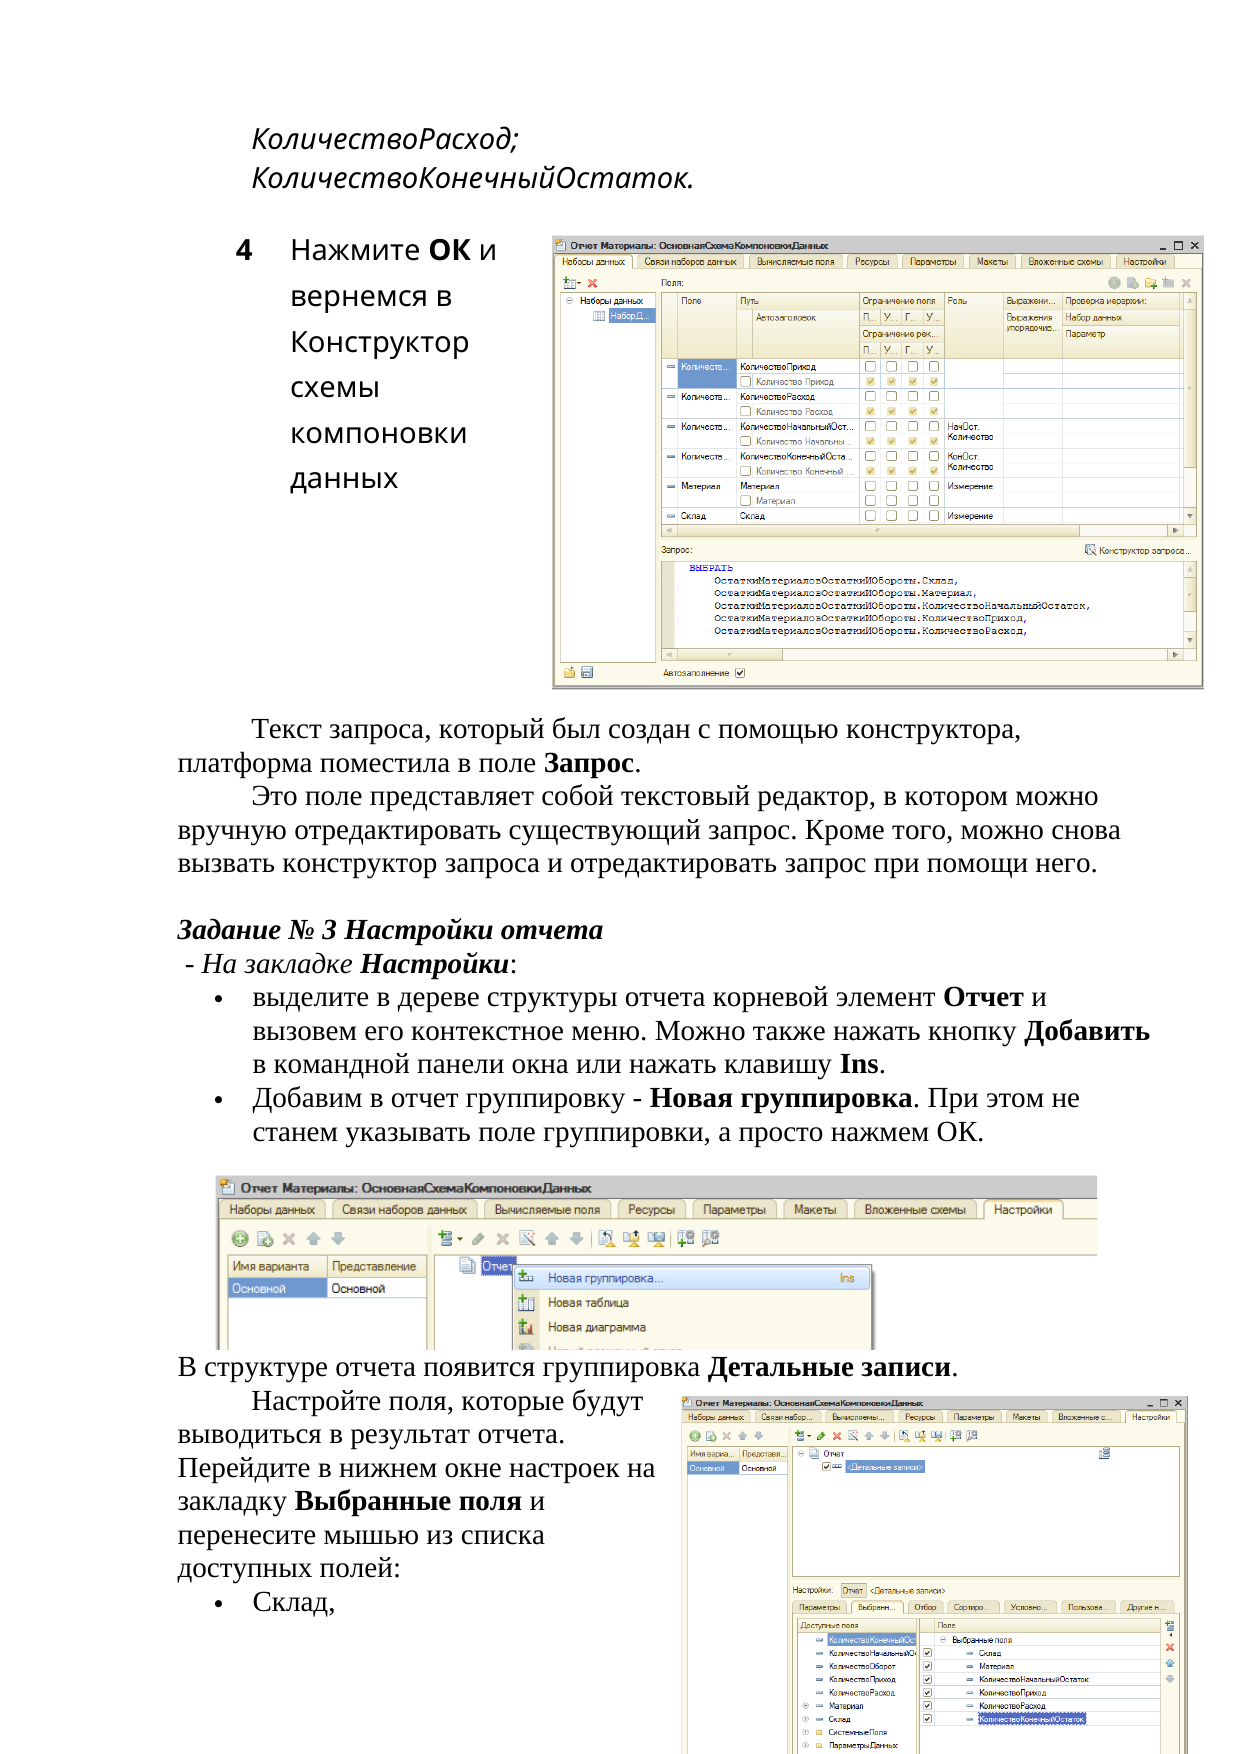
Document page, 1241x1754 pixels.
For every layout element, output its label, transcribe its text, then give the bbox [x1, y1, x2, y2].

text Это поле представляет собой текстовый редактор, в котором можно вручную отредактировать существующий запрос. Кроме того, можно снова вызвать конструктор запроса и отредактировать запрос при помощи него. [177, 778, 1152, 879]
text - На закладке Настройки: [177, 946, 1152, 979]
picture [681, 1396, 1188, 1754]
list Склад, [215, 1584, 681, 1617]
text В структуре отчета появится группировка Детальные записи. [177, 1349, 1152, 1383]
list Добавим в отчет группировку - Новая группировка. При этом не станем указывать поле группировки, а просто нажмем ОК. [215, 1080, 1152, 1147]
picture [214, 1175, 1098, 1350]
text Настройте поля, которые будут выводиться в результат отчета. Перейдите в нижнем окне настроек на закладку Выбранные поля и перенесите мышью из списка доступных полей: [177, 1383, 1152, 1584]
text Задание № 3 Настройки отчета [177, 912, 1152, 946]
picture [552, 235, 1204, 690]
text КоличествоРасход; [177, 118, 1152, 158]
list Нажмите ОК и вернемся в Конструктор схемы компоновки данных [252, 230, 1152, 497]
text КоличествоКонечныйОстаток. [177, 158, 1152, 197]
list выделите в дереве структуры отчета корневой элемент Отчет и вызовем его контекстное меню. Можно также нажать кнопку Добавить в командной панели окна или нажать клавишу Ins. [215, 979, 1152, 1080]
text Текст запроса, который был создан с помощью конструктора, платформа поместила в поле Запрос. [177, 711, 1152, 778]
